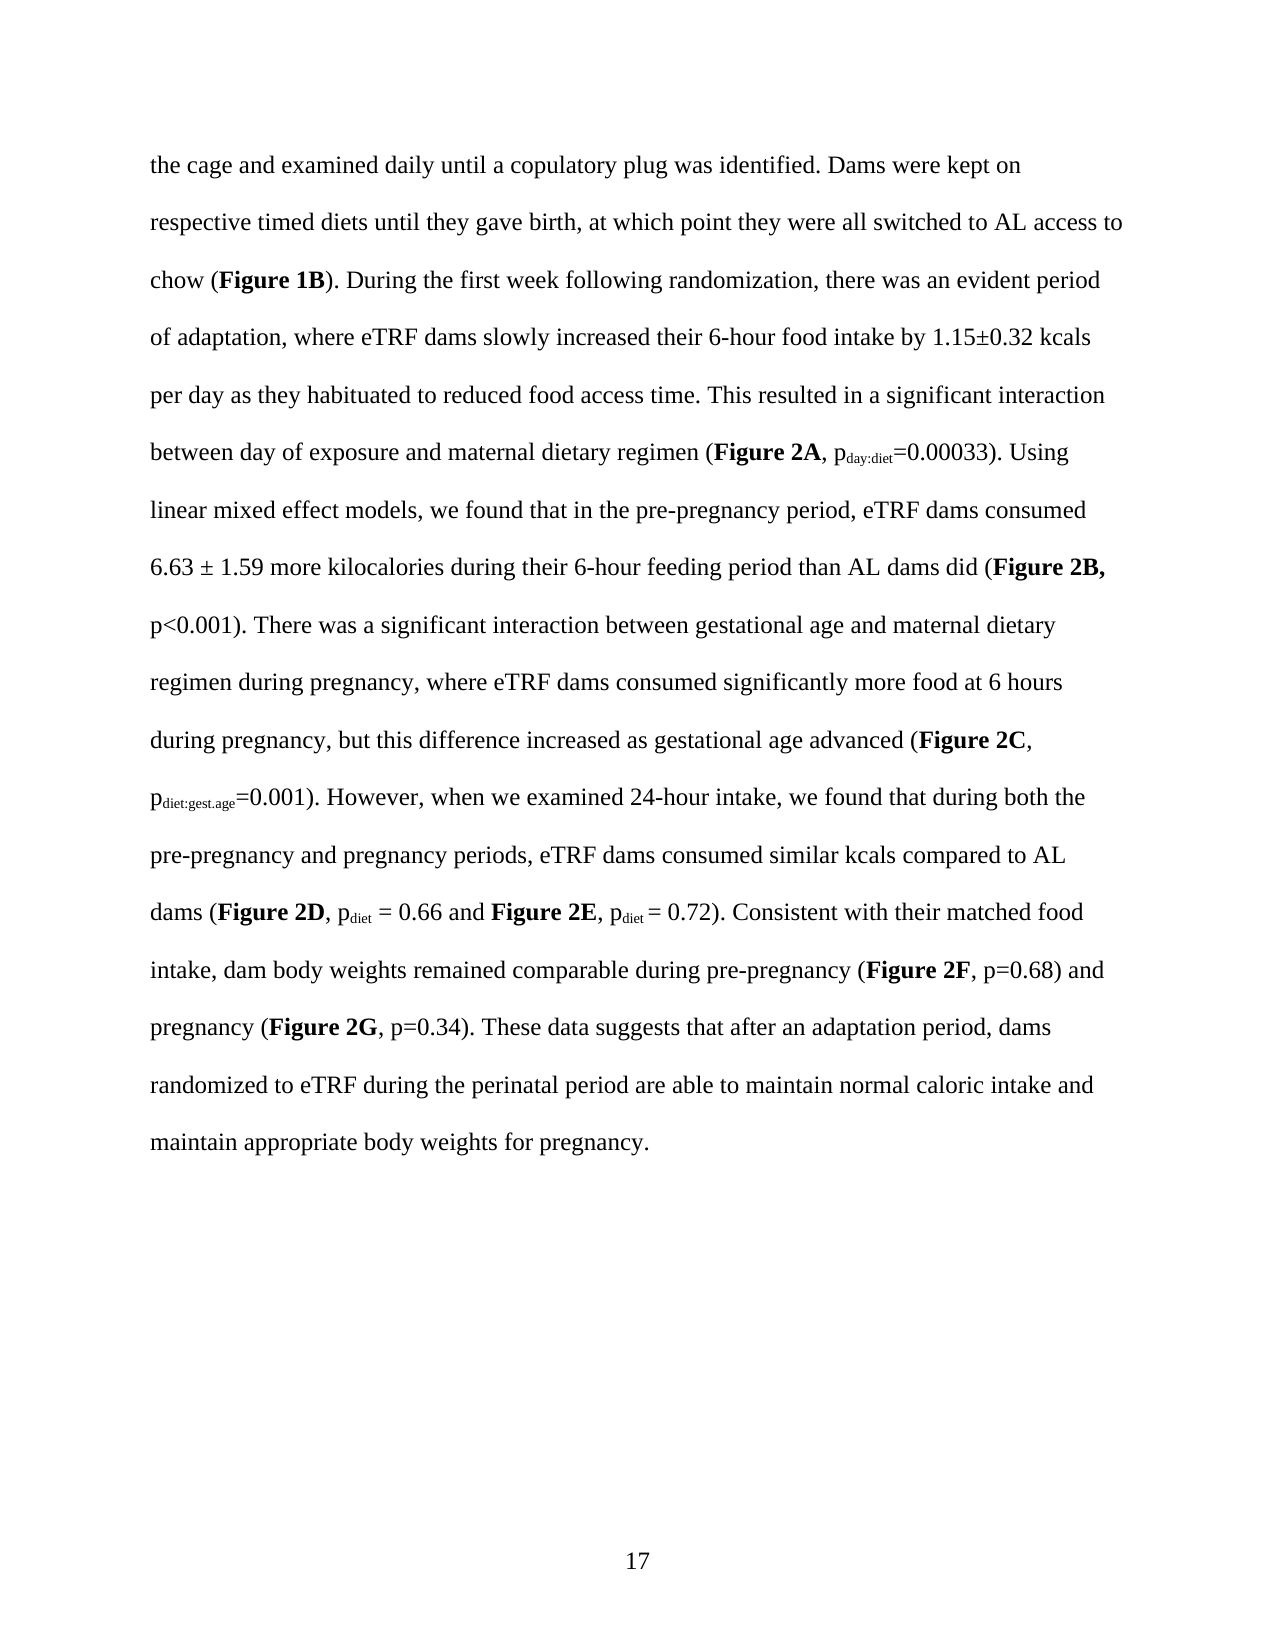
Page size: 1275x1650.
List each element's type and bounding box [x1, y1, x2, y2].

text [150, 150, 1125, 1156]
